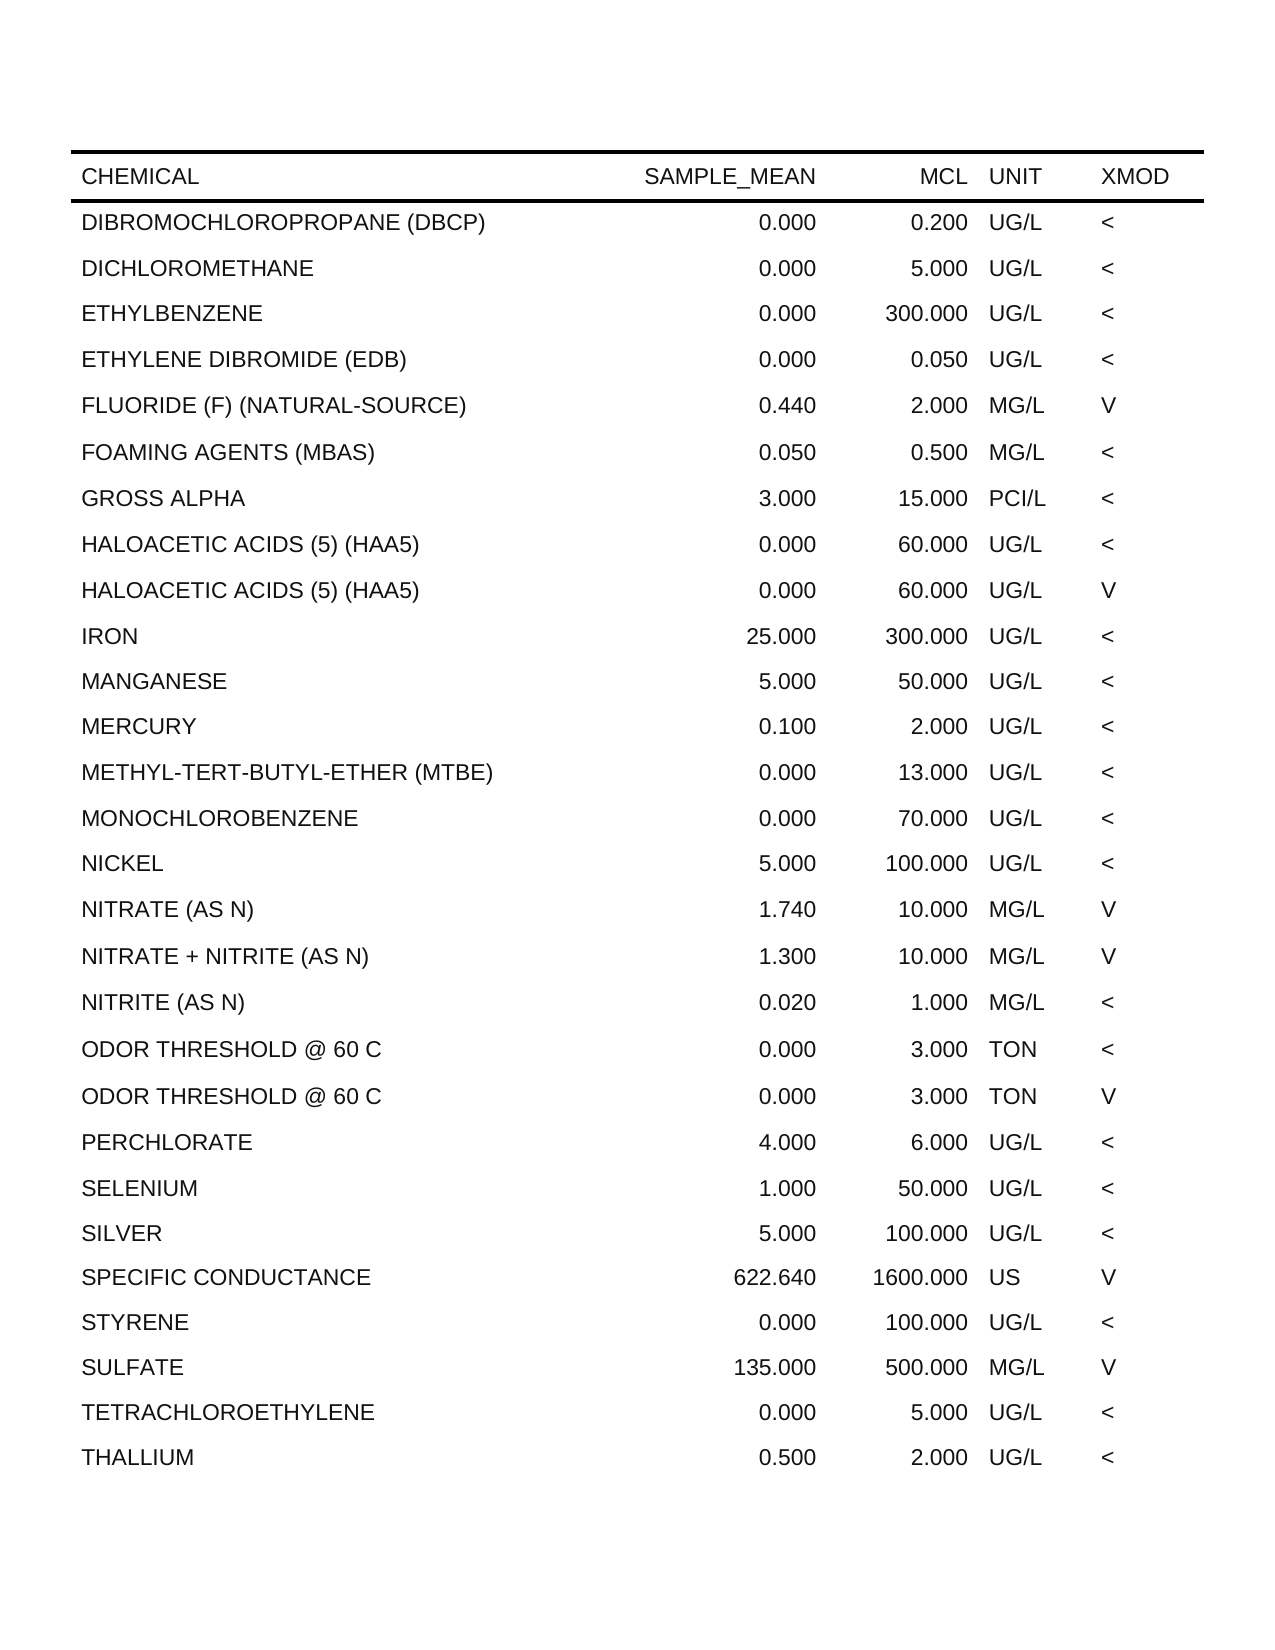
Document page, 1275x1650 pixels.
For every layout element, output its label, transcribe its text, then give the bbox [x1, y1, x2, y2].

table_cell < [1090, 429, 1204, 475]
table_cell V [1090, 567, 1204, 613]
table_cell 0.020 [614, 979, 826, 1026]
table_cell 3.000 [614, 475, 826, 520]
table_cell FLUORIDE (F) (NATURAL-SOURCE) [71, 382, 614, 429]
table_cell 1.000 [826, 979, 978, 1026]
table_cell 13.000 [826, 749, 978, 796]
table_cell < [1090, 659, 1204, 704]
table_cell 0.500 [826, 429, 978, 475]
table_cell 1.740 [614, 886, 826, 933]
table_cell 1600.000 [826, 1256, 978, 1299]
table_cell UG/L [978, 1299, 1090, 1344]
table_cell 0.000 [614, 203, 826, 245]
table_cell UG/L [978, 704, 1090, 749]
table_cell TON [978, 1073, 1090, 1120]
table_cell 0.440 [614, 382, 826, 429]
table_cell 3.000 [826, 1026, 978, 1073]
table_cell UG/L [978, 520, 1090, 567]
table_cell 2.000 [826, 704, 978, 749]
table_cell V [1090, 1344, 1204, 1389]
table_header CHEMICAL [71, 154, 614, 198]
table_cell MANGANESE [71, 659, 614, 704]
table_cell GROSS ALPHA [71, 475, 614, 520]
table_header UNIT [978, 154, 1090, 198]
table_cell NICKEL [71, 841, 614, 886]
table_cell 500.000 [826, 1344, 978, 1389]
table_cell 5.000 [614, 659, 826, 704]
table_cell MERCURY [71, 704, 614, 749]
table_cell 4.000 [614, 1120, 826, 1165]
table_cell MG/L [978, 429, 1090, 475]
table_cell 2.000 [826, 382, 978, 429]
table_cell PCI/L [978, 475, 1090, 520]
table_cell V [1090, 1073, 1204, 1120]
table_cell TON [978, 1026, 1090, 1073]
table_cell 6.000 [826, 1120, 978, 1165]
table_cell V [1090, 933, 1204, 979]
table_cell < [1090, 1210, 1204, 1256]
table_cell UG/L [978, 1165, 1090, 1210]
table_cell ODOR THRESHOLD @ 60 C [71, 1026, 614, 1073]
table_cell SILVER [71, 1210, 614, 1256]
table_cell IRON [71, 614, 614, 659]
table_cell UG/L [978, 1120, 1090, 1165]
table_cell < [1090, 290, 1204, 336]
table_cell 15.000 [826, 475, 978, 520]
table_cell MG/L [978, 979, 1090, 1026]
table_cell 0.000 [614, 520, 826, 567]
table_cell 60.000 [826, 567, 978, 613]
table_cell 0.000 [614, 1073, 826, 1120]
table_cell 50.000 [826, 1165, 978, 1210]
table_cell 5.000 [826, 245, 978, 290]
table_cell 5.000 [614, 841, 826, 886]
table_cell < [1090, 704, 1204, 749]
table_cell 622.640 [614, 1256, 826, 1299]
table_cell 10.000 [826, 933, 978, 979]
table_cell SELENIUM [71, 1165, 614, 1210]
table_cell PERCHLORATE [71, 1120, 614, 1165]
table_cell UG/L [978, 290, 1090, 336]
table_cell UG/L [978, 336, 1090, 382]
table_cell SPECIFIC CONDUCTANCE [71, 1256, 614, 1299]
table_cell < [1090, 1165, 1204, 1210]
table_cell < [1090, 841, 1204, 886]
table_cell METHYL-TERT-BUTYL-ETHER (MTBE) [71, 749, 614, 796]
table_cell < [1090, 749, 1204, 796]
table_cell < [1090, 1435, 1204, 1480]
table_cell ETHYLENE DIBROMIDE (EDB) [71, 336, 614, 382]
table_cell 50.000 [826, 659, 978, 704]
table_cell 5.000 [614, 1210, 826, 1256]
table_cell 0.500 [614, 1435, 826, 1480]
table_cell < [1090, 1299, 1204, 1344]
table_cell UG/L [978, 841, 1090, 886]
table_cell MONOCHLOROBENZENE [71, 796, 614, 841]
table_cell MG/L [978, 382, 1090, 429]
table_cell V [1090, 382, 1204, 429]
table_cell UG/L [978, 1210, 1090, 1256]
table_cell TETRACHLOROETHYLENE [71, 1390, 614, 1435]
table_cell 10.000 [826, 886, 978, 933]
table_cell UG/L [978, 1435, 1090, 1480]
table_cell 1.300 [614, 933, 826, 979]
table_cell UG/L [978, 659, 1090, 704]
table_cell 0.000 [614, 245, 826, 290]
table_cell 0.000 [614, 290, 826, 336]
table_cell THALLIUM [71, 1435, 614, 1480]
table_cell UG/L [978, 614, 1090, 659]
table_cell HALOACETIC ACIDS (5) (HAA5) [71, 567, 614, 613]
table_cell V [1090, 886, 1204, 933]
table_cell 0.000 [614, 796, 826, 841]
table_cell US [978, 1256, 1090, 1299]
table_cell 100.000 [826, 841, 978, 886]
table_cell < [1090, 1390, 1204, 1435]
table_cell 25.000 [614, 614, 826, 659]
table_header XMOD [1090, 154, 1204, 198]
table_cell NITRITE (AS N) [71, 979, 614, 1026]
table_cell 0.000 [614, 1299, 826, 1344]
table_cell ODOR THRESHOLD @ 60 C [71, 1073, 614, 1120]
table_cell < [1090, 475, 1204, 520]
table_cell UG/L [978, 245, 1090, 290]
table_cell 135.000 [614, 1344, 826, 1389]
table_cell UG/L [978, 567, 1090, 613]
table_cell 0.000 [614, 1390, 826, 1435]
table_cell 100.000 [826, 1299, 978, 1344]
table_cell UG/L [978, 796, 1090, 841]
table_cell MG/L [978, 1344, 1090, 1389]
table_cell 3.000 [826, 1073, 978, 1120]
table_cell 0.000 [614, 749, 826, 796]
table_cell 100.000 [826, 1210, 978, 1256]
table_cell < [1090, 520, 1204, 567]
table_cell STYRENE [71, 1299, 614, 1344]
table_cell 0.050 [826, 336, 978, 382]
table_cell 0.050 [614, 429, 826, 475]
table_cell DIBROMOCHLOROPROPANE (DBCP) [71, 203, 614, 245]
table_cell UG/L [978, 749, 1090, 796]
table_cell 0.000 [614, 1026, 826, 1073]
table_cell HALOACETIC ACIDS (5) (HAA5) [71, 520, 614, 567]
table_cell MG/L [978, 933, 1090, 979]
table_cell < [1090, 203, 1204, 245]
table_cell < [1090, 614, 1204, 659]
table_cell NITRATE + NITRITE (AS N) [71, 933, 614, 979]
table_cell 0.000 [614, 336, 826, 382]
table_cell 2.000 [826, 1435, 978, 1480]
table_header SAMPLE_MEAN [614, 154, 826, 198]
table_cell < [1090, 1120, 1204, 1165]
table_cell 1.000 [614, 1165, 826, 1210]
table_cell UG/L [978, 1390, 1090, 1435]
table_cell MG/L [978, 886, 1090, 933]
table_cell 5.000 [826, 1390, 978, 1435]
table_cell 300.000 [826, 614, 978, 659]
table_cell V [1090, 1256, 1204, 1299]
table_cell SULFATE [71, 1344, 614, 1389]
table_cell < [1090, 796, 1204, 841]
table_cell < [1090, 245, 1204, 290]
table_cell 300.000 [826, 290, 978, 336]
table_cell NITRATE (AS N) [71, 886, 614, 933]
table_cell DICHLOROMETHANE [71, 245, 614, 290]
table_cell 0.000 [614, 567, 826, 613]
table_cell 60.000 [826, 520, 978, 567]
table_cell ETHYLBENZENE [71, 290, 614, 336]
table_cell UG/L [978, 203, 1090, 245]
table_cell < [1090, 1026, 1204, 1073]
table_cell < [1090, 979, 1204, 1026]
table_cell 0.200 [826, 203, 978, 245]
table_cell 0.100 [614, 704, 826, 749]
table_cell < [1090, 336, 1204, 382]
table_cell FOAMING AGENTS (MBAS) [71, 429, 614, 475]
table_header MCL [826, 154, 978, 198]
table_cell 70.000 [826, 796, 978, 841]
